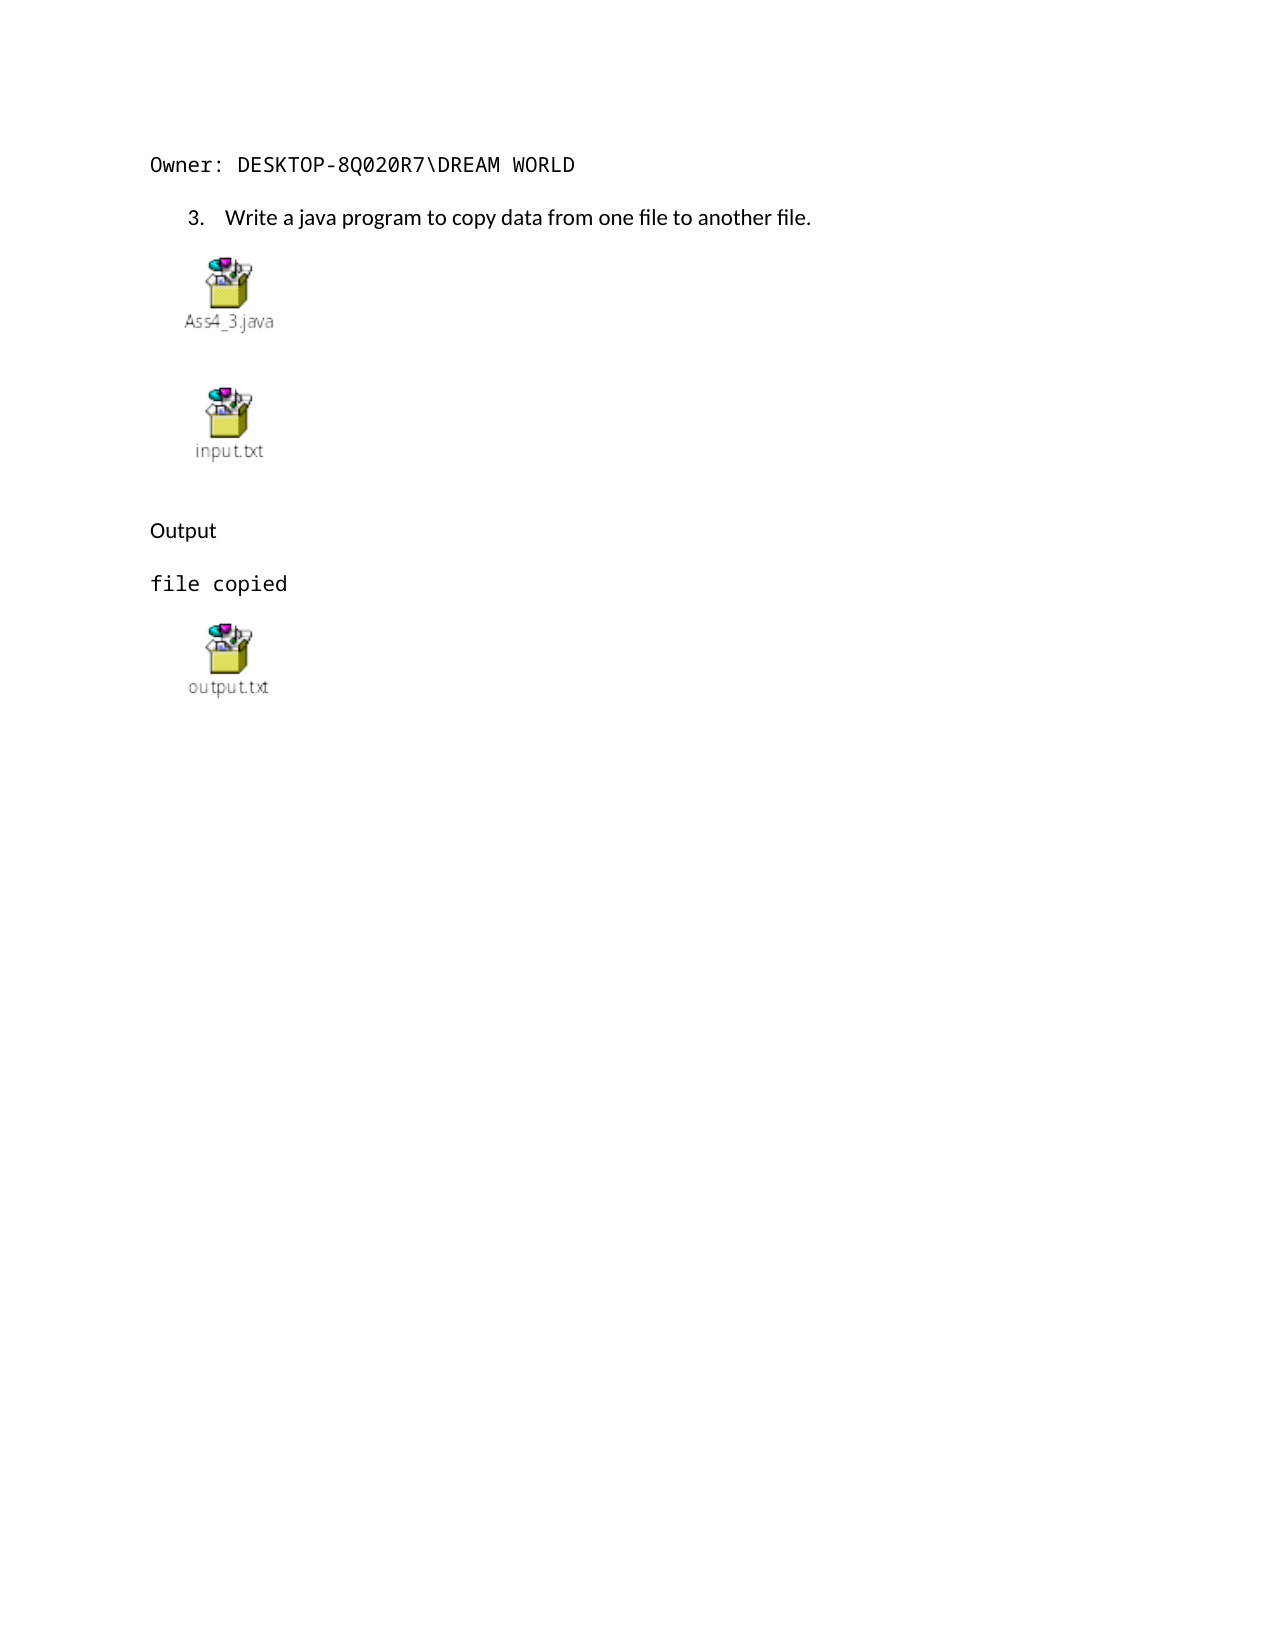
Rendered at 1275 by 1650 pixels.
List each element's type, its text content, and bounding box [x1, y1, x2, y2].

text file copied [150, 569, 1125, 597]
list Write a java program to copy data from one file to another file. [187, 203, 1125, 231]
text Output [150, 516, 1125, 544]
text Owner: DESKTOP-8Q020R7\DREAM WORLD [150, 150, 1125, 178]
